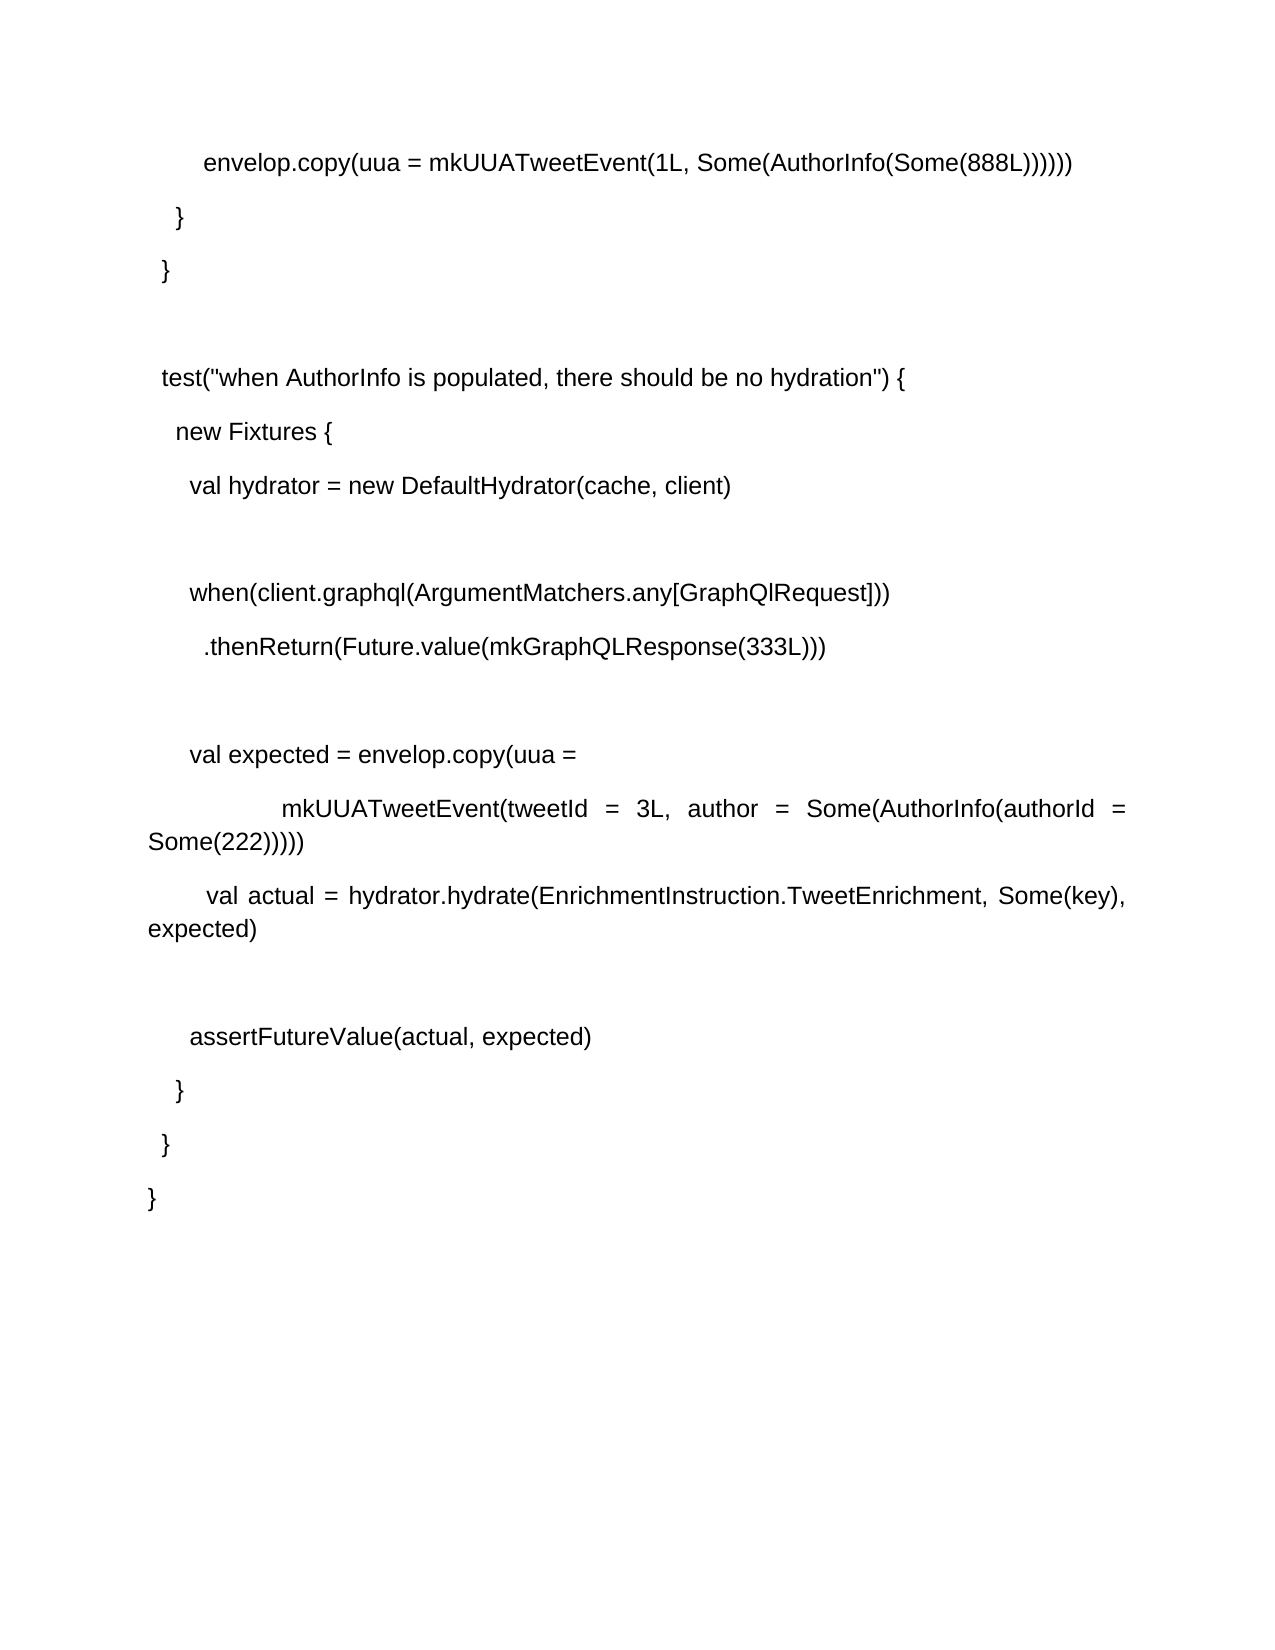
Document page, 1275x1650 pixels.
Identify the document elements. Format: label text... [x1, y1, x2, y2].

text .thenReturn(Future.value(mkGraphQLResponse(333L))) [148, 632, 1127, 661]
text } [148, 201, 1127, 230]
text new Fixtures { [148, 417, 1127, 446]
text } [148, 1129, 1127, 1158]
text val hydrator = new DefaultHydrator(cache, client) [148, 471, 1127, 499]
text mkUUATweetEvent(tweetId = 3L, author = Some(AuthorInfo(authorId = Some(222))))) [148, 794, 1127, 856]
text } [148, 1183, 1127, 1212]
text } [148, 1075, 1127, 1104]
text envelop.copy(uua = mkUUATweetEvent(1L, Some(AuthorInfo(Some(888L)))))) [148, 148, 1127, 176]
text val actual = hydrator.hydrate(EnrichmentInstruction.TweetEnrichment, Some(key), expected) [148, 881, 1127, 942]
text val expected = envelop.copy(uua = [148, 740, 1127, 769]
text test("when AuthorInfo is populated, there should be no hydration") { [148, 363, 1127, 392]
text assertFutureValue(actual, expected) [148, 1021, 1127, 1050]
text when(client.graphql(ArgumentMatchers.any[GraphQlRequest])) [148, 578, 1127, 607]
text } [148, 255, 1127, 284]
